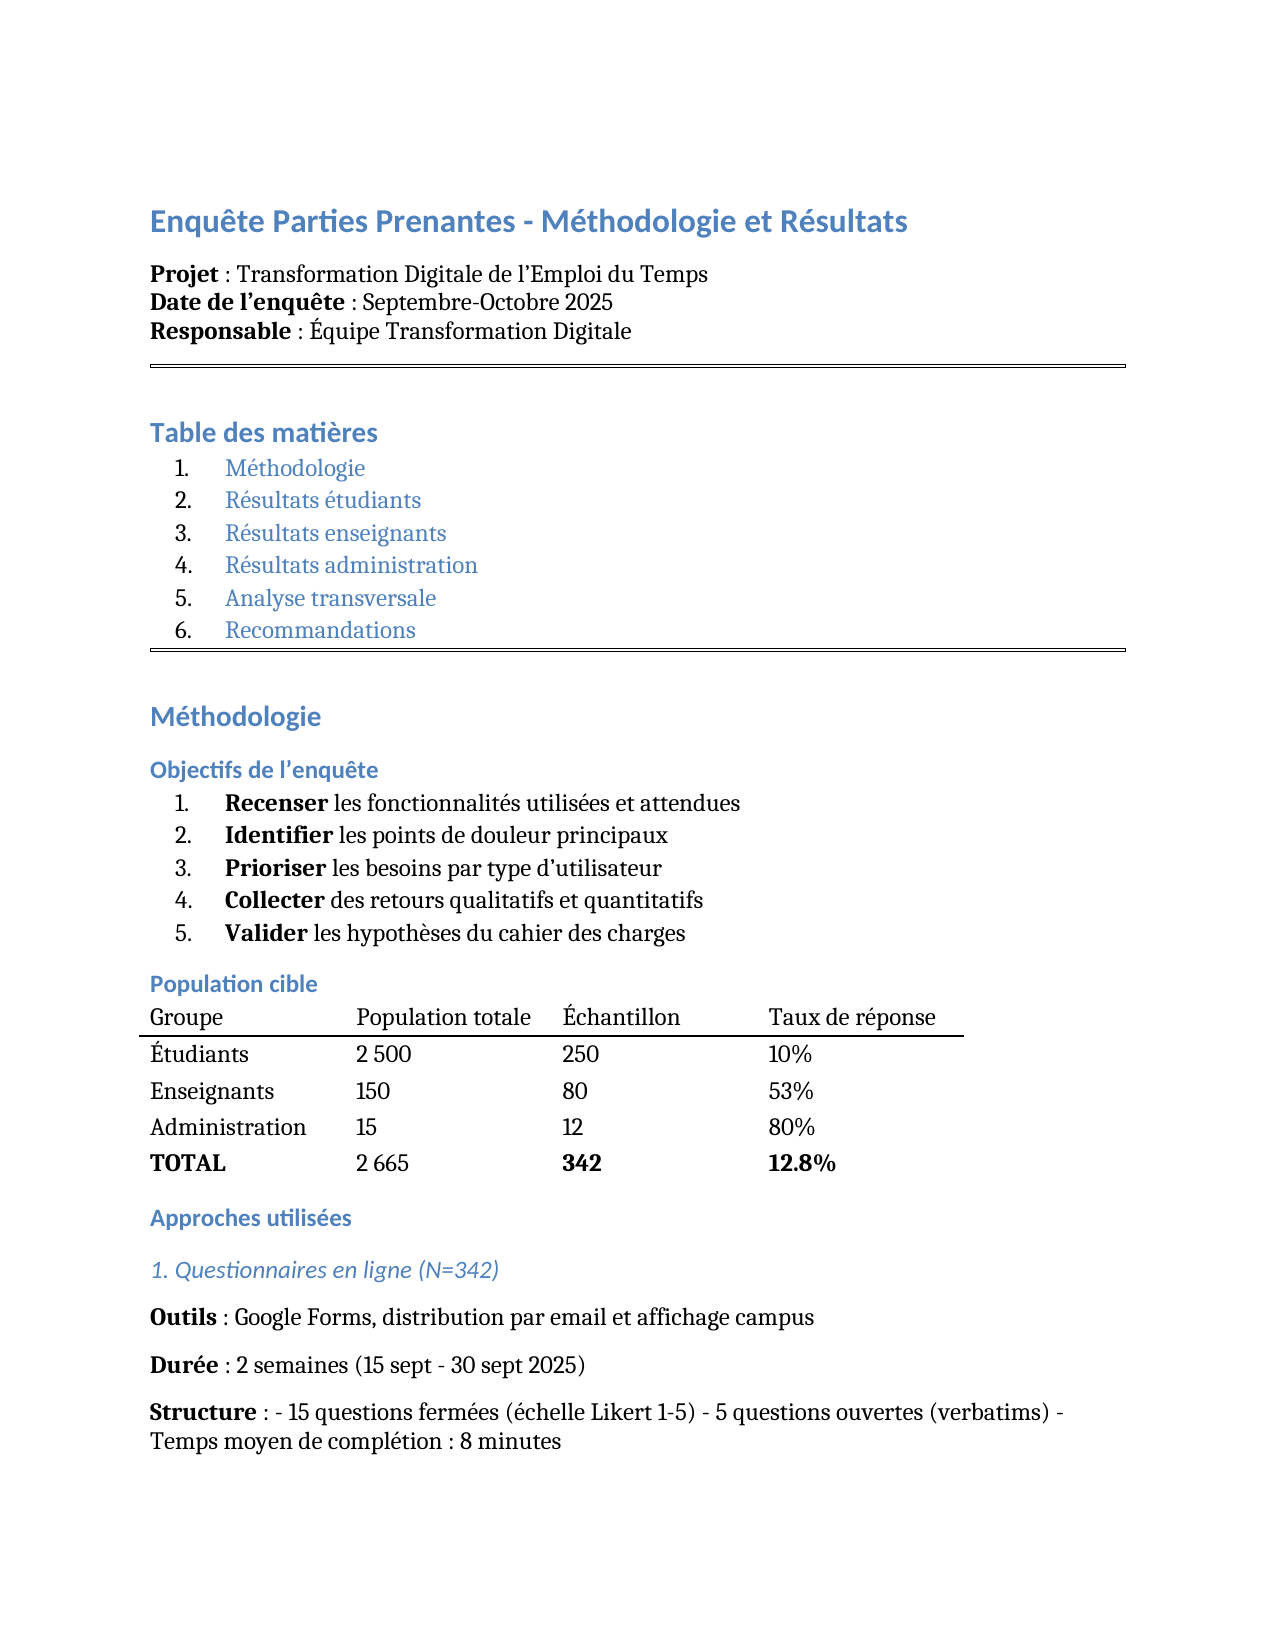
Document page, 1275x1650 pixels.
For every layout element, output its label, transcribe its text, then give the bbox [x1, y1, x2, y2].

text Outils : Google Forms, distribution par email et affichage campus [150, 1303, 1125, 1332]
text Structure : - 15 questions fermées (échelle Likert 1-5) - 5 questions ouvertes (verbatims) - Temps moyen de complétion : 8 minutes [150, 1398, 1125, 1456]
table_header Population totale [345, 999, 551, 1035]
table_cell 342 [551, 1145, 757, 1182]
table_header Groupe [139, 999, 345, 1035]
subtitle Enquête Parties Prenantes - Méthodologie et Résultats [150, 200, 1125, 241]
subtitle Objectifs de l’enquête [150, 754, 1125, 785]
table_cell 80% [758, 1109, 964, 1145]
table_header Échantillon [551, 999, 757, 1035]
text Durée : 2 semaines (15 sept - 30 sept 2025) [150, 1351, 1125, 1379]
list Résultats enseignants [175, 518, 1125, 547]
table_cell TOTAL [139, 1145, 345, 1182]
table_cell 15 [345, 1109, 551, 1145]
table_cell 2 500 [345, 1037, 551, 1073]
subtitle 1. Questionnaires en ligne (N=342) [150, 1254, 1125, 1284]
subtitle Approches utilisées [150, 1202, 1125, 1233]
table_cell Enseignants [139, 1073, 345, 1109]
table_cell 2 665 [345, 1145, 551, 1182]
list Résultats administration [175, 551, 1125, 580]
table_header Taux de réponse [758, 999, 964, 1035]
subtitle Méthodologie [150, 698, 1125, 734]
table_cell 80 [551, 1073, 757, 1109]
list Recenser les fonctionnalités utilisées et attendues [175, 789, 1125, 817]
table_cell 12 [551, 1109, 757, 1145]
list Analyse transversale [175, 583, 1125, 612]
table_cell Administration [139, 1109, 345, 1145]
table_cell 10% [758, 1037, 964, 1073]
table_cell 12.8% [758, 1145, 964, 1182]
subtitle Table des matières [150, 414, 1125, 450]
list Valider les hypothèses du cahier des charges [175, 919, 1125, 947]
list Collecter des retours qualitatifs et quantitatifs [175, 886, 1125, 915]
list Identifier les points de douleur principaux [175, 821, 1125, 850]
table_cell 150 [345, 1073, 551, 1109]
list Prioriser les besoins par type d’utilisateur [175, 854, 1125, 882]
list Recommandations [175, 616, 1125, 645]
text Projet : Transformation Digitale de l’Emploi du Temps Date de l’enquête : Septembre-Octobre 2025 Responsable : Équipe Transformation Digitale [150, 259, 1125, 346]
list Résultats étudiants [175, 486, 1125, 515]
table_cell Étudiants [139, 1037, 345, 1073]
table_cell 250 [551, 1037, 757, 1073]
table_cell 53% [758, 1073, 964, 1109]
list Méthodologie [175, 453, 1125, 482]
subtitle Population cible [150, 968, 1125, 999]
